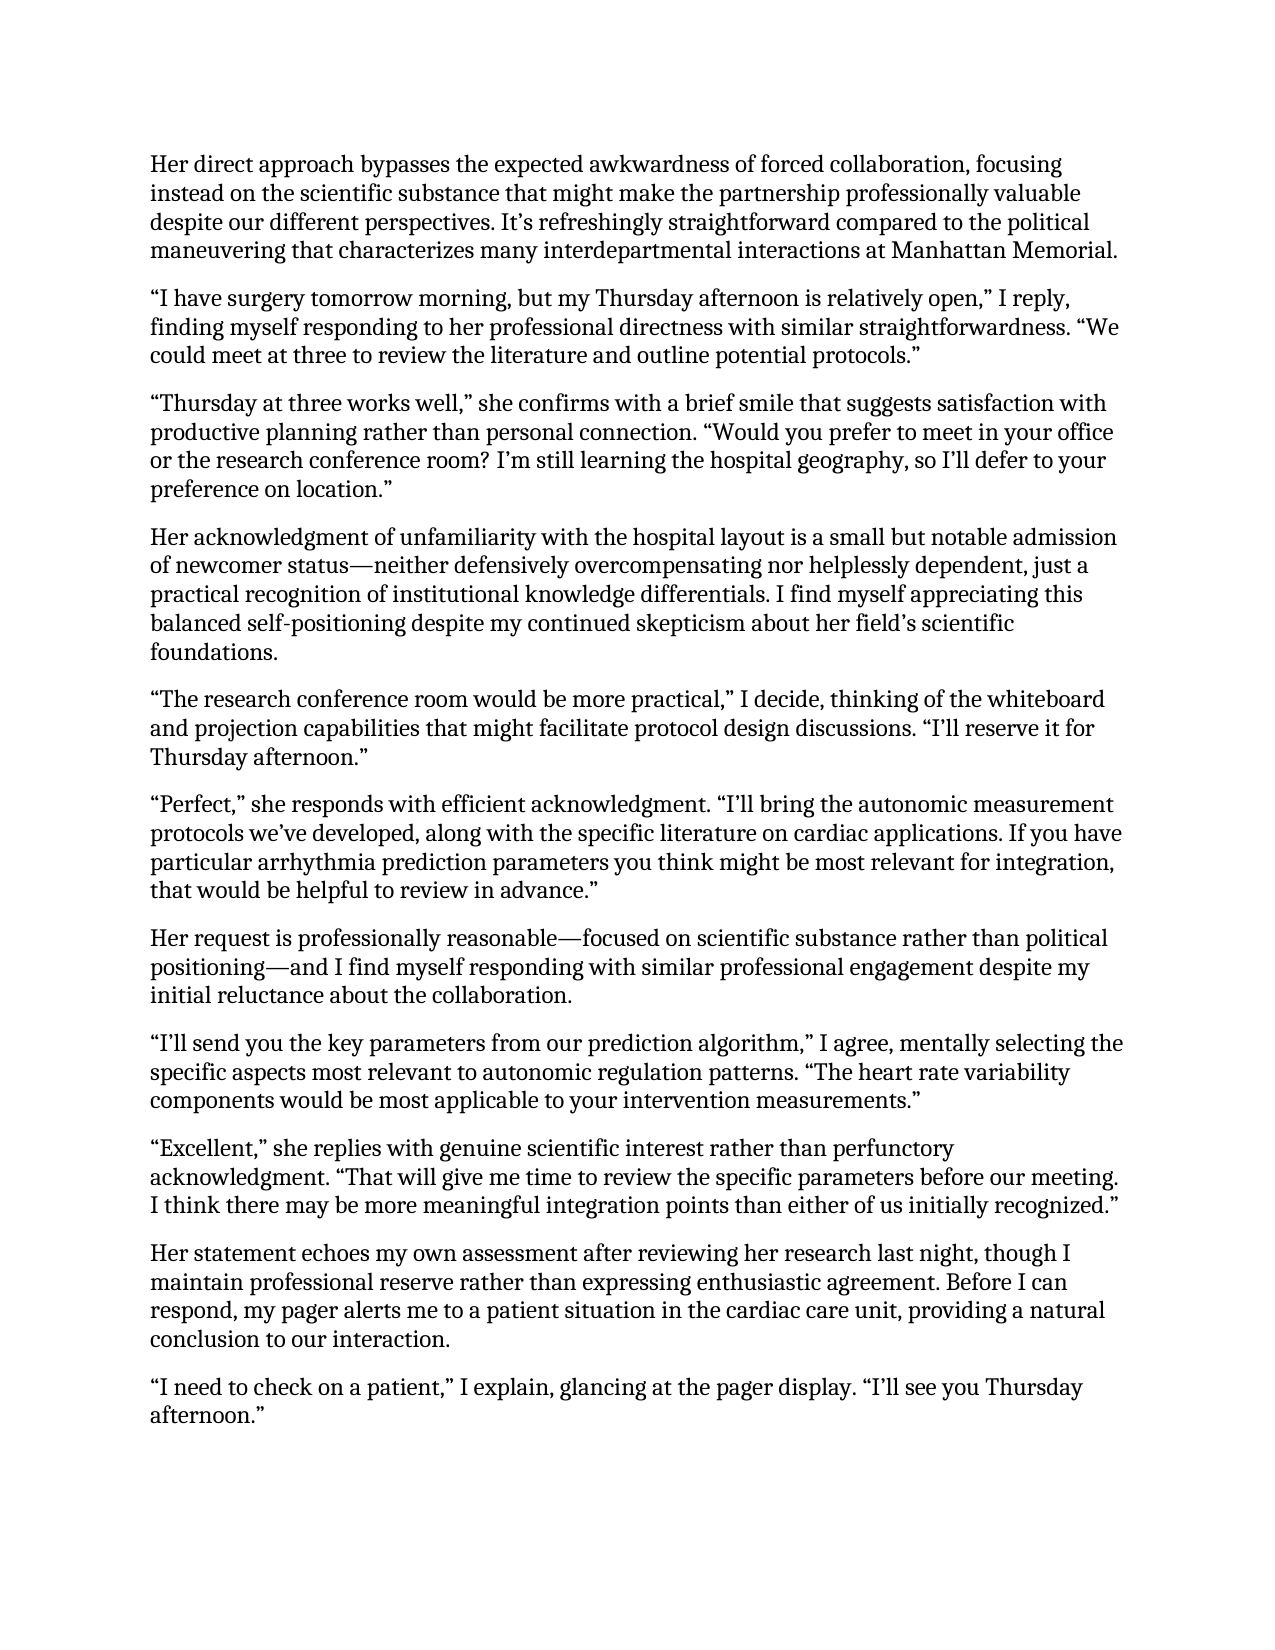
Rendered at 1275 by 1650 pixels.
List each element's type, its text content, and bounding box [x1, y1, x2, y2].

text “I need to check on a patient,” I explain, glancing at the pager display. “I’ll see you Thursday afternoon.” [150, 1372, 1125, 1430]
text “I have surgery tomorrow morning, but my Thursday afternoon is relatively open,” I reply, finding myself responding to her professional directness with similar straightforwardness. “We could meet at three to review the literature and outline potential protocols.” [150, 284, 1125, 370]
text “The research conference room would be more practical,” I decide, thinking of the whiteboard and projection capabilities that might facilitate protocol design discussions. “I’ll reserve it for Thursday afternoon.” [150, 685, 1125, 771]
text Her request is professionally reasonable—focused on scientific substance rather than political positioning—and I find myself responding with similar professional engagement despite my initial reluctance about the collaboration. [150, 924, 1125, 1010]
text Her statement echoes my own assessment after reviewing her research last night, though I maintain professional reserve rather than expressing enthusiastic agreement. Before I can respond, my pager alerts me to a patient situation in the cardiac care unit, providing a natural conclusion to our interaction. [150, 1239, 1125, 1354]
text Her acknowledgment of unfamiliarity with the hospital layout is a small but notable admission of newcomer status—neither defensively overcompensating nor helplessly dependent, just a practical recognition of institutional knowledge differentials. I find myself appreciating this balanced self-positioning despite my continued skepticism about her field’s scientific foundations. [150, 522, 1125, 666]
text “Thursday at three works well,” she confirms with a brief smile that suggests satisfaction with productive planning rather than personal connection. “Would you prefer to meet in your office or the research conference room? I’m still learning the hospital geography, so I’ll defer to your preference on location.” [150, 389, 1125, 504]
text “I’ll send you the key parameters from our prediction algorithm,” I agree, mentally selecting the specific aspects most relevant to autonomic regulation patterns. “The heart rate variability components would be most applicable to your intervention measurements.” [150, 1029, 1125, 1115]
text “Excellent,” she replies with genuine scientific interest rather than perfunctory acknowledgment. “That will give me time to review the specific parameters before our meeting. I think there may be more meaningful integration points than either of us initially recognized.” [150, 1134, 1125, 1220]
text Her direct approach bypasses the expected awkwardness of forced collaboration, focusing instead on the scientific substance that might make the partnership professionally valuable despite our different perspectives. It’s refreshingly straightforward compared to the political maneuvering that characterizes many interdepartmental interactions at Manhattan Memorial. [150, 150, 1125, 265]
text “Perfect,” she responds with efficient acknowledgment. “I’ll bring the autonomic measurement protocols we’ve developed, along with the specific literature on cardiac applications. If you have particular arrhythmia prediction parameters you think might be most relevant for integration, that would be helpful to review in advance.” [150, 790, 1125, 905]
